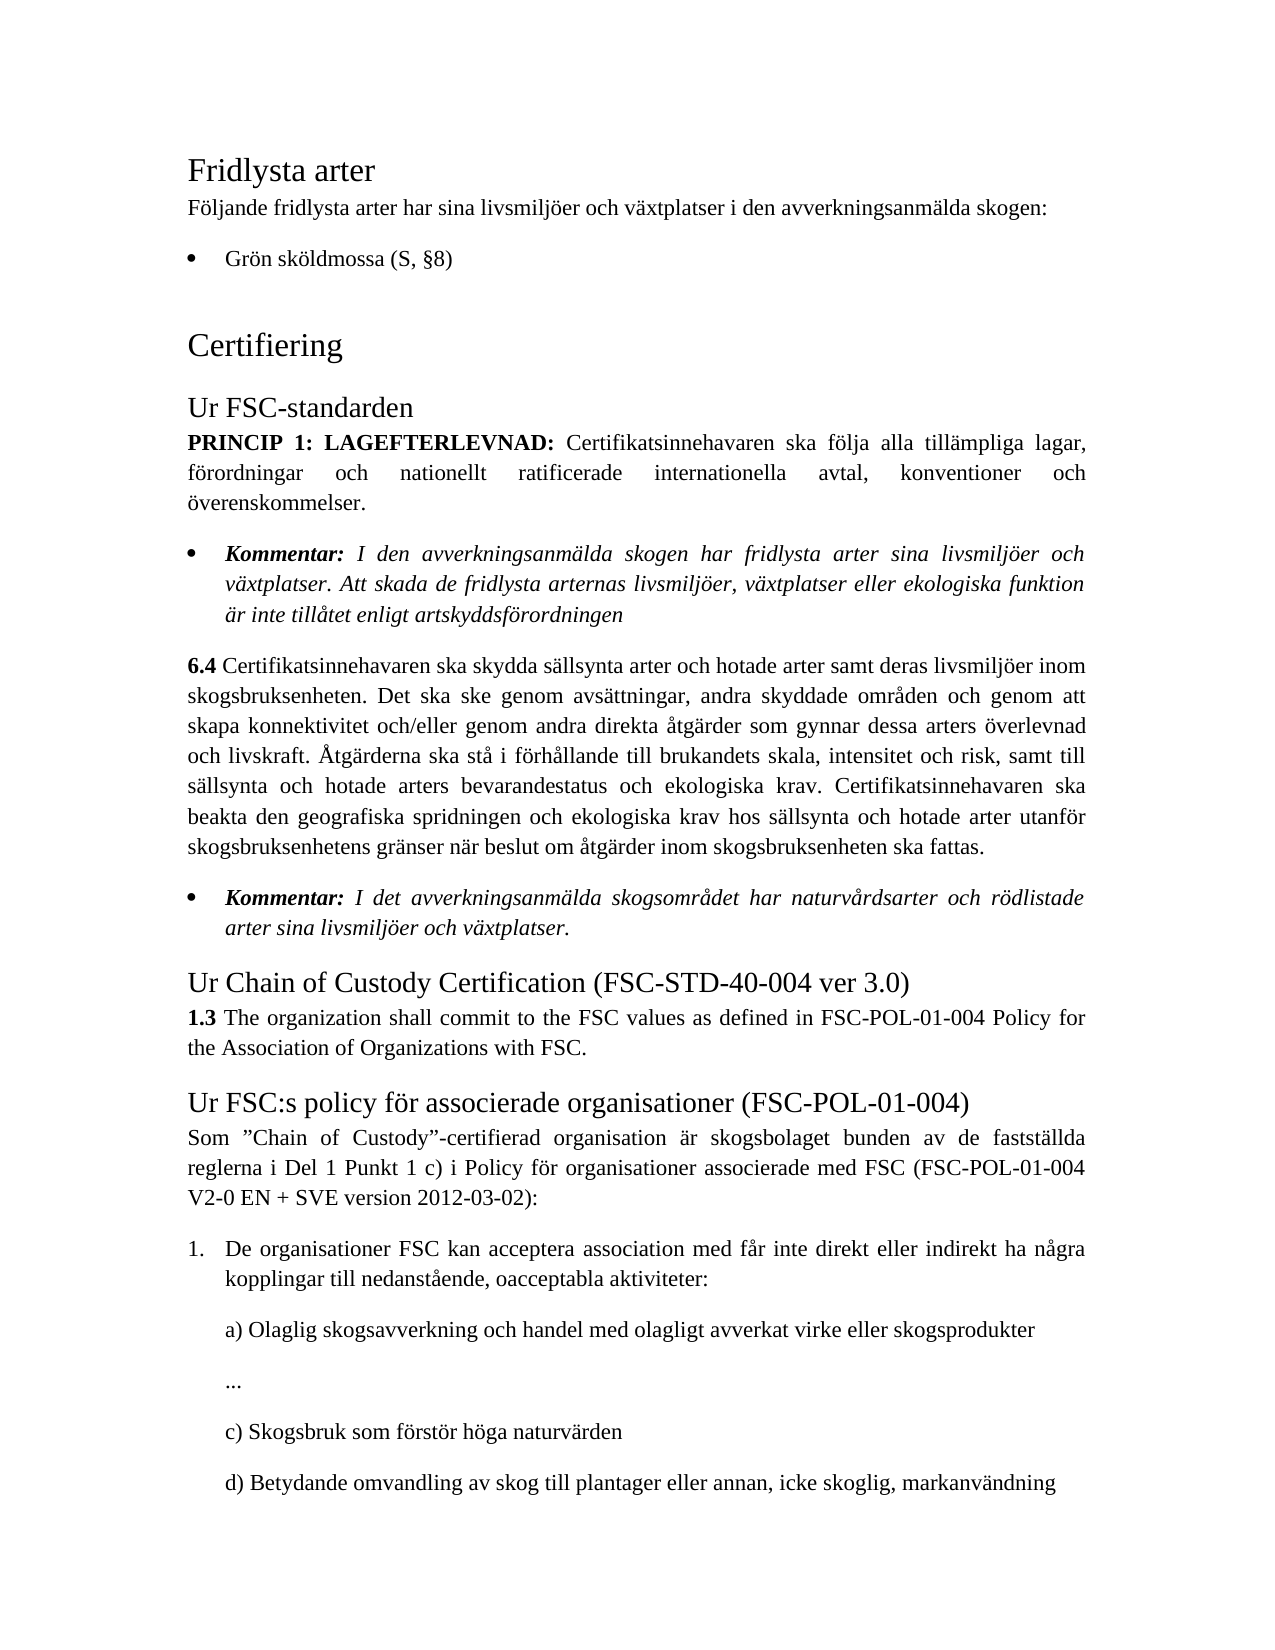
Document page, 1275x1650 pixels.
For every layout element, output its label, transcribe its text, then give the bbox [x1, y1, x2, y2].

subtitle Ur FSC:s policy för associerade organisationer (FSC-POL-01-004) [187, 1085, 1087, 1118]
text ... [225, 1367, 1087, 1394]
subtitle Fridlysta arter [187, 150, 1087, 188]
list Grön sköldmossa (S, §8) [187, 245, 1087, 271]
subtitle Certifiering [187, 325, 1087, 364]
text PRINCIP 1: LAGEFTERLEVNAD: Certifikatsinnehavaren ska följa alla tillämpliga lagar, förordningar och nationellt ratificerade internationella avtal, konventioner och överenskommelser. [187, 429, 1087, 516]
text d) Betydande omvandling av skog till plantager eller annan, icke skoglig, markanvändning [225, 1469, 1087, 1496]
subtitle Ur FSC-standarden [187, 390, 1087, 424]
list Kommentar: I den avverkningsanmälda skogen har fridlysta arter sina livsmiljöer och växtplatser. Att skada de fridlysta arternas livsmiljöer, växtplatser eller ekologiska funktion är inte tillåtet enligt artskyddsförordningen [187, 540, 1087, 627]
list Kommentar: I det avverkningsanmälda skogsområdet har naturvårdsarter och rödlistade arter sina livsmiljöer och växtplatser. [187, 884, 1087, 941]
text a) Olaglig skogsavverkning och handel med olagligt avverkat virke eller skogsprodukter [225, 1316, 1087, 1343]
text 1.3 The organization shall commit to the FSC values as defined in FSC-POL-01-004 Policy for the Association of Organizations with FSC. [187, 1004, 1087, 1060]
subtitle Ur Chain of Custody Certification (FSC-STD-40-004 ver 3.0) [187, 965, 1087, 999]
text Som ”Chain of Custody”-certifierad organisation är skogsbolaget bunden av de fastställda reglerna i Del 1 Punkt 1 c) i Policy för organisationer associerade med FSC (FSC-POL-01-004 V2-0 EN + SVE version 2012-03-02): [187, 1123, 1087, 1210]
text Följande fridlysta arter har sina livsmiljöer och växtplatser i den avverkningsanmälda skogen: [187, 194, 1087, 220]
text c) Skogsbruk som förstör höga naturvärden [225, 1418, 1087, 1445]
text 6.4 Certifikatsinnehavaren ska skydda sällsynta arter och hotade arter samt deras livsmiljöer inom skogsbruksenheten. Det ska ske genom avsättningar, andra skyddade områden och genom att skapa konnektivitet och/eller genom andra direkta åtgärder som gynnar dessa arters överlevnad och livskraft. Åtgärderna ska stå i förhållande till brukandets skala, intensitet och risk, samt till sällsynta och hotade arters bevarandestatus och ekologiska krav. Certifikatsinnehavaren ska beakta den geografiska spridningen och ekologiska krav hos sällsynta och hotade arter utanför skogsbruksenhetens gränser när beslut om åtgärder inom skogsbruksenheten ska fattas. [187, 652, 1087, 859]
list De organisationer FSC kan acceptera association med får inte direkt eller indirekt ha några kopplingar till nedanstående, oacceptabla aktiviteter: [187, 1235, 1087, 1292]
